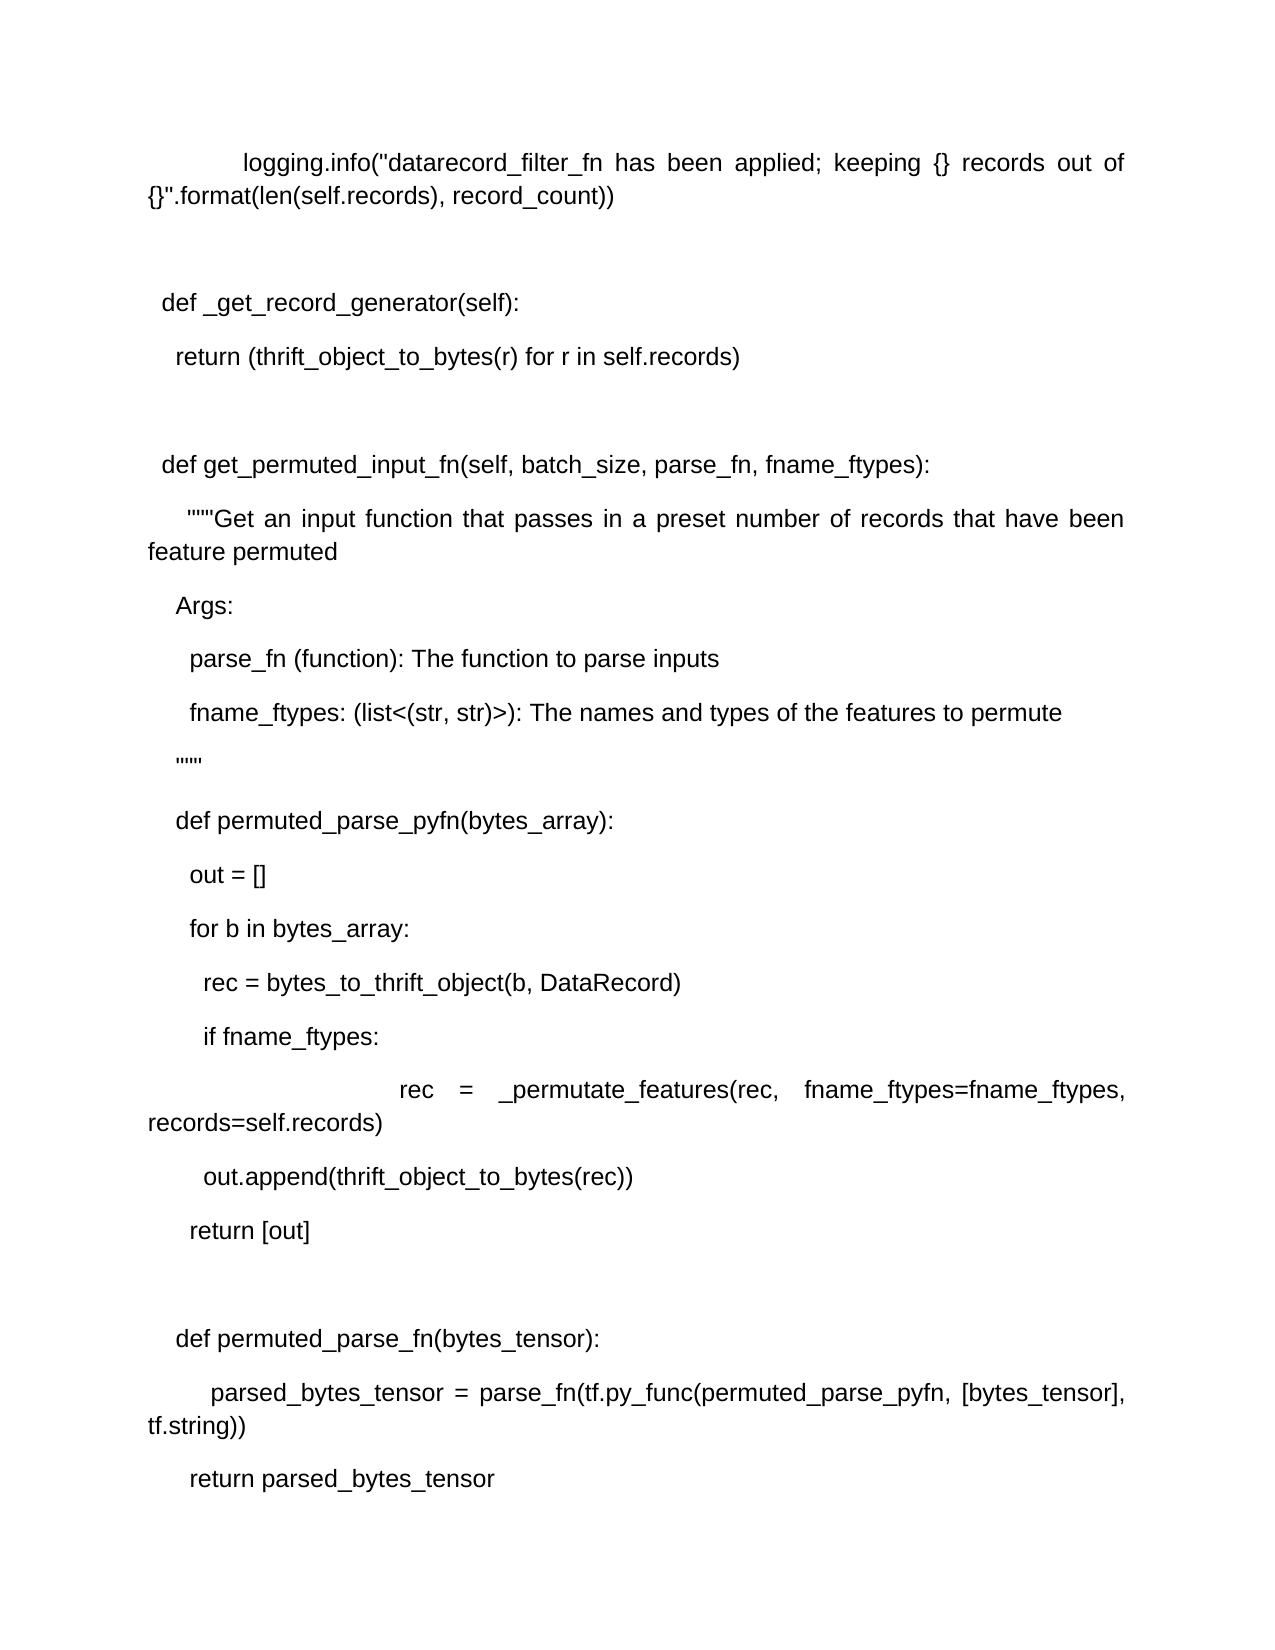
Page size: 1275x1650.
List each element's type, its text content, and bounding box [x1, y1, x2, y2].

text """ [148, 752, 1127, 781]
text return parsed_bytes_tensor [148, 1464, 1127, 1493]
text rec = bytes_to_thrift_object(b, DataRecord) [148, 968, 1127, 996]
text out = [] [148, 860, 1127, 889]
text out.append(thrift_object_to_bytes(rec)) [148, 1162, 1127, 1191]
text def permuted_parse_fn(bytes_tensor): [148, 1324, 1127, 1352]
text logging.info("datarecord_filter_fn has been applied; keeping {} records out of {}".format(len(self.records), record_count)) [148, 148, 1127, 209]
text def get_permuted_input_fn(self, batch_size, parse_fn, fname_ftypes): [148, 450, 1127, 479]
text rec = _permutate_features(rec, fname_ftypes=fname_ftypes, records=self.records) [148, 1075, 1127, 1137]
text fname_ftypes: (list<(str, str)>): The names and types of the features to permute [148, 698, 1127, 727]
text return [out] [148, 1216, 1127, 1245]
text parse_fn (function): The function to parse inputs [148, 644, 1127, 673]
text return (thrift_object_to_bytes(r) for r in self.records) [148, 342, 1127, 371]
text """Get an input function that passes in a preset number of records that have been feature permuted [148, 504, 1127, 566]
text if fname_ftypes: [148, 1021, 1127, 1050]
text for b in bytes_array: [148, 914, 1127, 942]
text def permuted_parse_pyfn(bytes_array): [148, 806, 1127, 835]
text def _get_record_generator(self): [148, 288, 1127, 317]
text parsed_bytes_tensor = parse_fn(tf.py_func(permuted_parse_pyfn, [bytes_tensor], tf.string)) [148, 1378, 1127, 1439]
text Args: [148, 591, 1127, 619]
